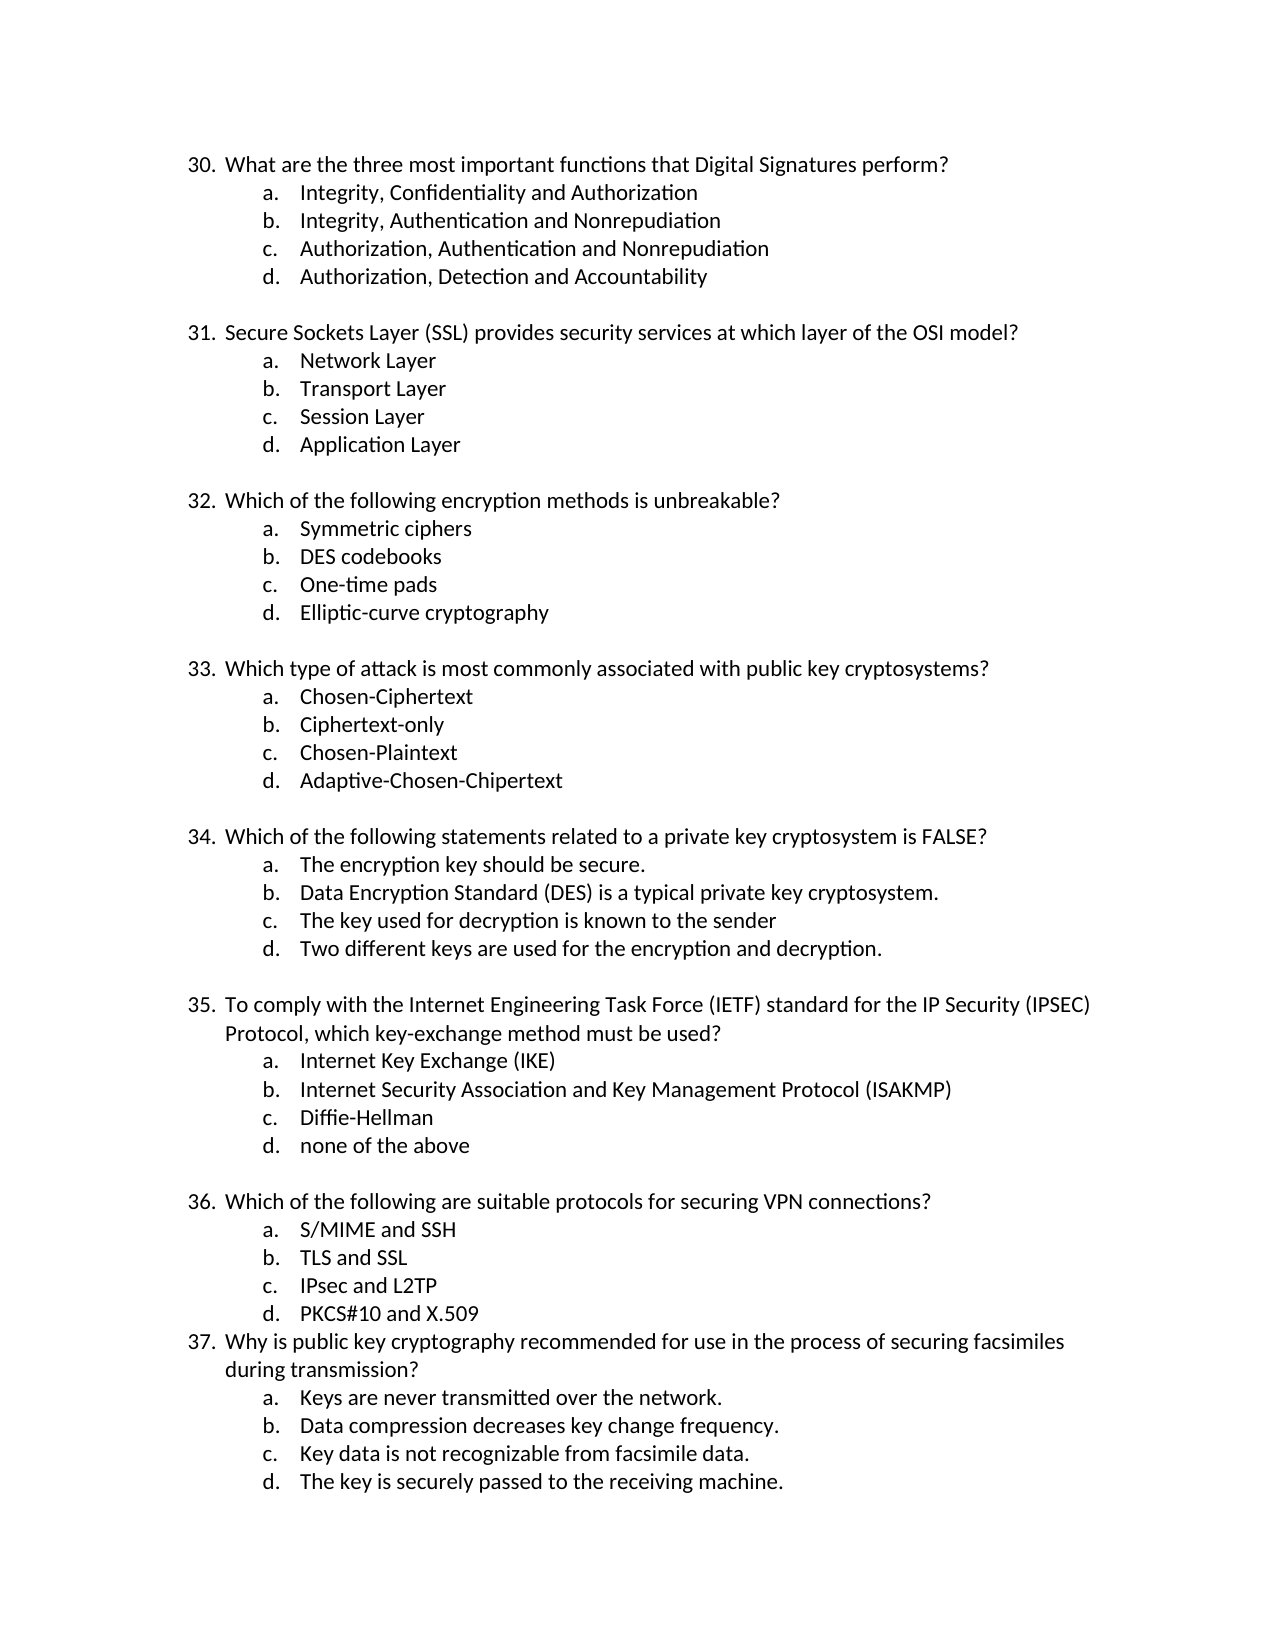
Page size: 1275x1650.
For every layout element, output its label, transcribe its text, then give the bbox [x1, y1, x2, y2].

list To comply with the Internet Engineering Task Force (IETF) standard for the IP Security (IPSEC) Protocol, which key-exchange method must be used? [187, 991, 1125, 1047]
list IPsec and L2TP [262, 1271, 1125, 1299]
list Authorization, Detection and Accountability [262, 262, 1125, 290]
list Integrity, Authentication and Nonrepudiation [262, 206, 1125, 234]
list Diffie-Hellman [262, 1103, 1125, 1131]
list One-time pads [262, 570, 1125, 598]
list Symmetric ciphers [262, 514, 1125, 542]
list DES codebooks [262, 542, 1125, 570]
list Elliptic-curve cryptography [262, 598, 1125, 626]
list Which of the following encryption methods is unbreakable? [187, 486, 1125, 514]
list Keys are never transmitted over the network. [262, 1383, 1125, 1411]
list S/MIME and SSH [262, 1215, 1125, 1243]
list Network Layer [262, 346, 1125, 374]
list Session Layer [262, 402, 1125, 430]
list Integrity, Confidentiality and Authorization [262, 178, 1125, 206]
list Key data is not recognizable from facsimile data. [262, 1439, 1125, 1467]
list Chosen-Plaintext [262, 738, 1125, 766]
list Which type of attack is most commonly associated with public key cryptosystems? [187, 654, 1125, 682]
list The key is securely passed to the receiving machine. [262, 1467, 1125, 1495]
list What are the three most important functions that Digital Signatures perform? [187, 150, 1125, 178]
list The encryption key should be secure. [262, 851, 1125, 878]
list Ciphertext-only [262, 710, 1125, 738]
list none of the above [262, 1131, 1125, 1159]
list Two different keys are used for the encryption and decryption. [262, 934, 1125, 963]
list Internet Key Exchange (IKE) [262, 1047, 1125, 1075]
list Secure Sockets Layer (SSL) provides security services at which layer of the OSI model? [187, 318, 1125, 346]
list Data compression decreases key change frequency. [262, 1411, 1125, 1439]
list Transport Layer [262, 374, 1125, 402]
list Data Encryption Standard (DES) is a typical private key cryptosystem. [262, 878, 1125, 907]
list TLS and SSL [262, 1243, 1125, 1271]
list Which of the following are suitable protocols for securing VPN connections? [187, 1187, 1125, 1215]
list The key used for decryption is known to the sender [262, 907, 1125, 934]
list Authorization, Authentication and Nonrepudiation [262, 234, 1125, 262]
list Application Layer [262, 430, 1125, 458]
list Chosen-Ciphertext [262, 682, 1125, 710]
list Which of the following statements related to a private key cryptosystem is FALSE? [187, 822, 1125, 851]
list Internet Security Association and Key Management Protocol (ISAKMP) [262, 1075, 1125, 1103]
list PKCS#10 and X.509 [262, 1299, 1125, 1327]
list Why is public key cryptography recommended for use in the process of securing facsimiles during transmission? [187, 1327, 1125, 1383]
list Adaptive-Chosen-Chipertext [262, 766, 1125, 794]
